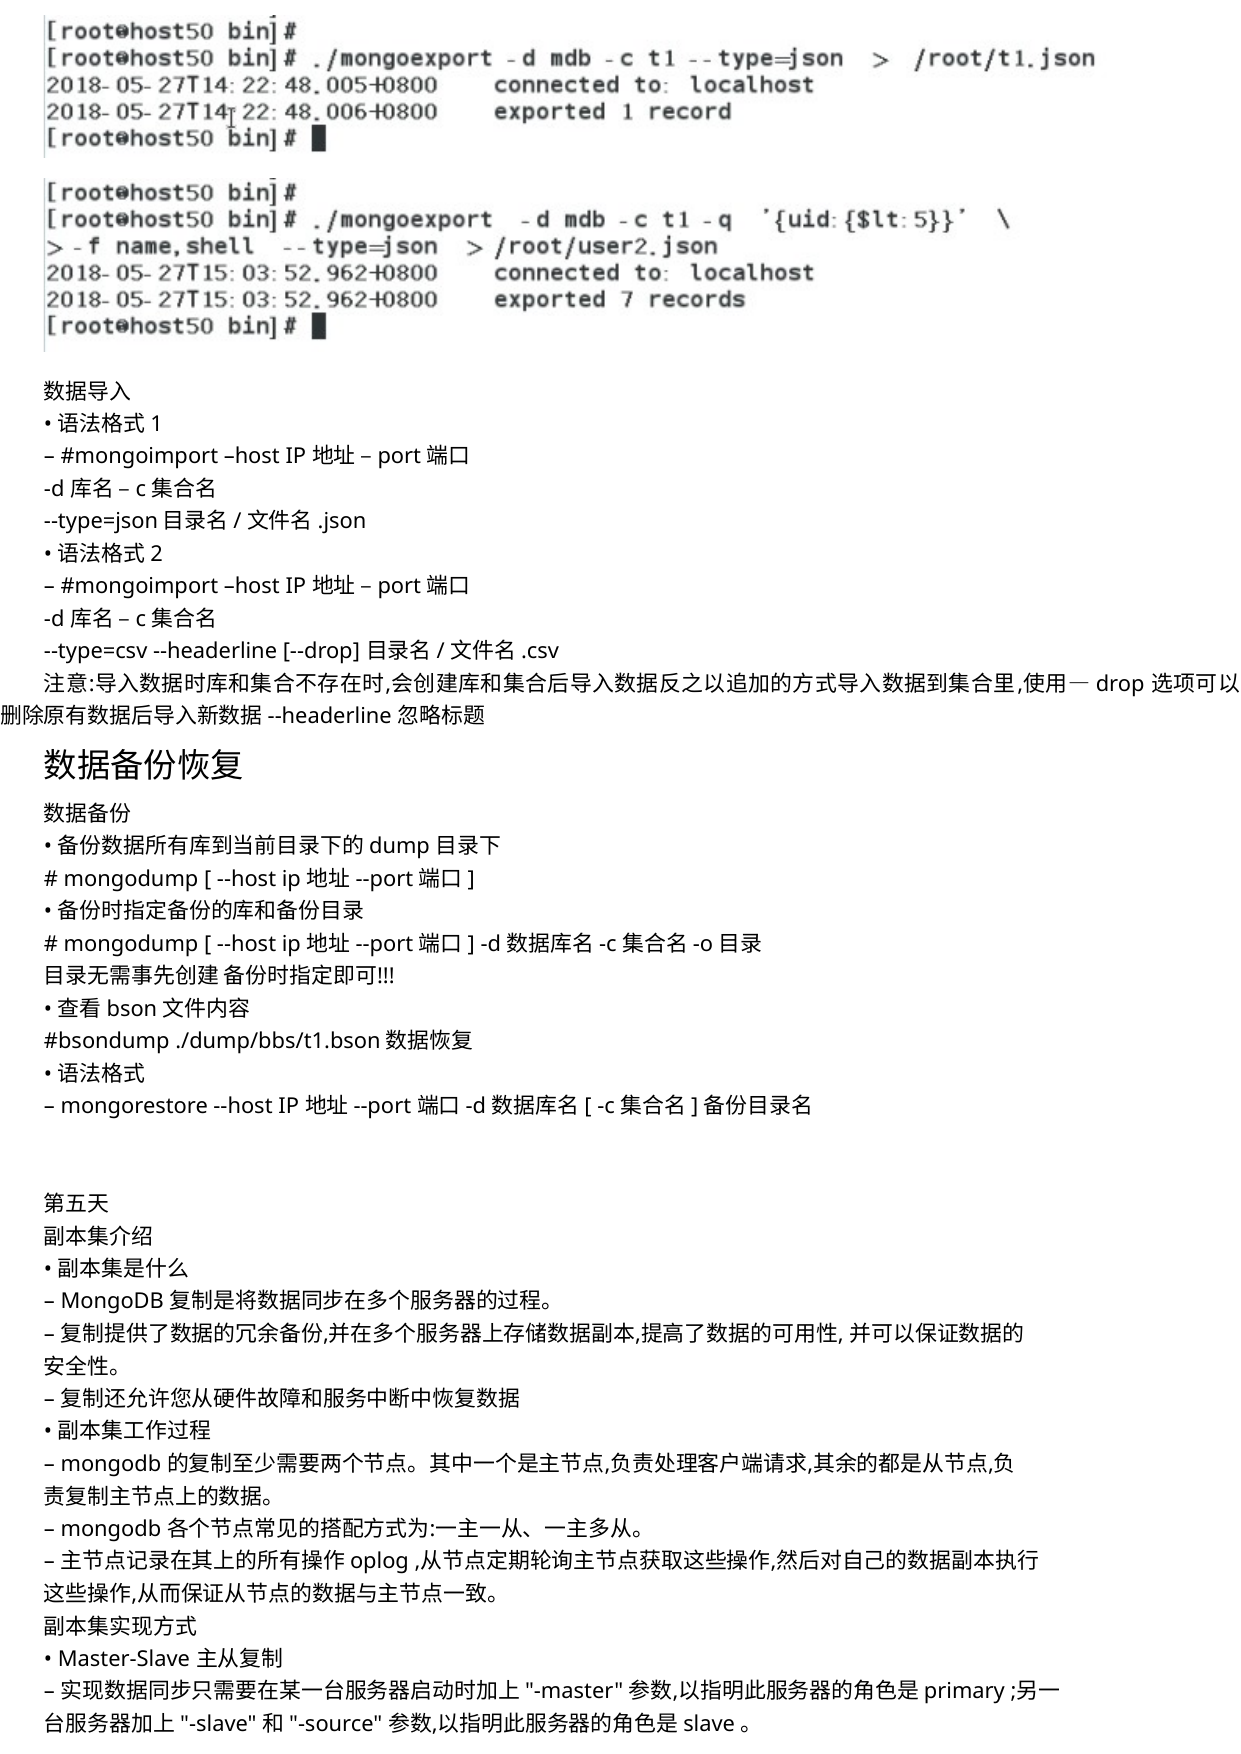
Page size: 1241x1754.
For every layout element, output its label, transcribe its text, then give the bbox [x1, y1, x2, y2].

text • 语法格式 2 [0, 536, 1240, 568]
text – 主节点记录在其上的所有操作 oplog ,从节点定期轮询主节点获取这些操作,然后对自己的数据副本执行 [0, 1543, 1240, 1576]
text – mongodb 各个节点常见的搭配方式为:一主一从、一主多从。 [0, 1511, 1240, 1543]
text 副本集介绍 [0, 1218, 1240, 1251]
text --type=csv --headerline [--drop] 目录名 / 文件名 .csv [0, 633, 1240, 666]
text – #mongoimport –host IP 地址 – port 端口 [0, 438, 1240, 471]
text – 实现数据同步只需要在某一台服务器启动时加上 "-master" 参数,以指明此服务器的角色是 primary ;另一 [0, 1673, 1240, 1706]
text --type=json目录名 / 文件名 .json [0, 503, 1240, 536]
text # mongodump [ --host ip 地址 --port 端口 ] [0, 861, 1240, 893]
text – 复制还允许您从硬件故障和服务中断中恢复数据 [0, 1381, 1240, 1413]
text 数据导入 [0, 373, 1240, 406]
text 责复制主节点上的数据。 [0, 1478, 1240, 1511]
picture [43, 15, 1135, 158]
text • 语法格式 1 [0, 406, 1240, 438]
text – MongoDB 复制是将数据同步在多个服务器的过程。 [0, 1283, 1240, 1316]
text • 语法格式 [0, 1056, 1240, 1088]
text • 副本集是什么 [0, 1251, 1240, 1283]
text -d 库名 – c 集合名 [0, 601, 1240, 633]
text 副本集实现方式 [0, 1608, 1240, 1641]
text # mongodump [ --host ip 地址 --port 端口 ] -d 数据库名 -c 集合名 -o 目录 [0, 926, 1240, 958]
text • Master-Slave 主从复制 [0, 1641, 1240, 1673]
text 数据备份 [0, 796, 1240, 828]
text – mongodb 的复制至少需要两个节点。其中一个是主节点,负责处理客户端请求,其余的都是从节点,负 [0, 1446, 1240, 1478]
text 这些操作,从而保证从节点的数据与主节点一致。 [0, 1576, 1240, 1608]
text 数据备份恢复 [0, 731, 1240, 796]
text • 备份数据所有库到当前目录下的 dump 目录下 [0, 828, 1240, 861]
text – mongorestore --host IP 地址 --port 端口 -d 数据库名 [ -c 集合名 ] 备份目录名 [0, 1088, 1240, 1121]
text • 查看 bson 文件内容 [0, 991, 1240, 1023]
text • 副本集工作过程 [0, 1413, 1240, 1446]
text – 复制提供了数据的冗余备份,并在多个服务器上存储数据副本,提高了数据的可用性, 并可以保证数据的 [0, 1316, 1240, 1348]
text 目录无需事先创建 备份时指定即可!!! [0, 958, 1240, 991]
text #bsondump ./dump/bbs/t1.bson数据恢复 [0, 1023, 1240, 1056]
text -d 库名 – c 集合名 [0, 471, 1240, 503]
text – #mongoimport –host IP 地址 – port 端口 [0, 568, 1240, 601]
text 安全性。 [0, 1348, 1240, 1381]
text 台服务器加上 "-slave" 和 "-source" 参数,以指明此服务器的角色是 slave 。 [0, 1706, 1240, 1738]
text • 备份时指定备份的库和备份目录 [0, 893, 1240, 926]
text 注意:导入数据时库和集合不存在时,会创建库和集合后导入数据反之以追加的方式导入数据到集合里,使用— drop 选项可以 删除原有数据后导入新数据 --headerline 忽略标题 [0, 666, 1240, 731]
text 第五天 [0, 1186, 1240, 1218]
picture [43, 178, 1043, 352]
